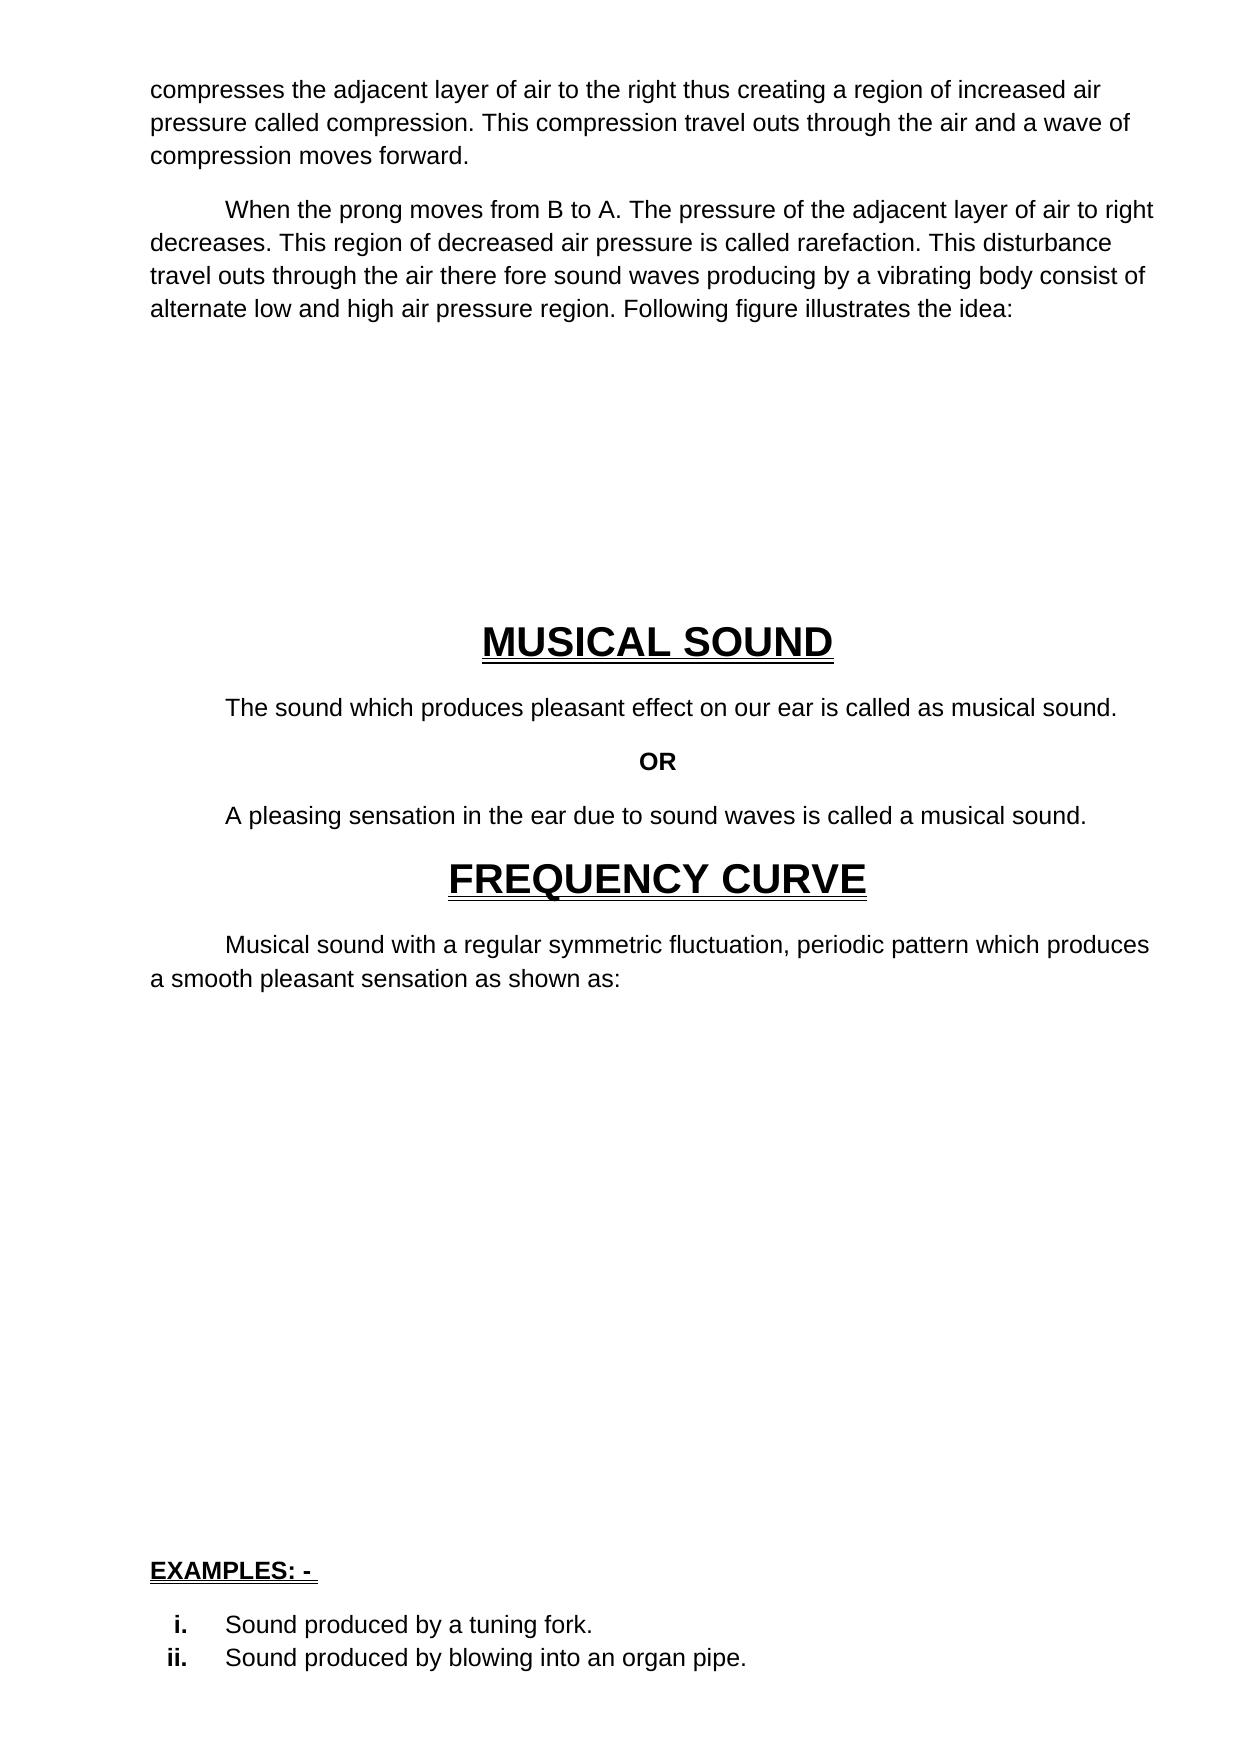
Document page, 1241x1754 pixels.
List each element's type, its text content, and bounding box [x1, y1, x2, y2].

text The sound which produces pleasant effect on our ear is called as musical sound. [150, 693, 1165, 722]
list Sound produced by blowing into an organ pipe. [187, 1643, 1165, 1672]
text MUSICAL SOUND [150, 617, 1165, 665]
text When the prong moves from B to A. The pressure of the adjacent layer of air to right decreases. This region of decreased air pressure is called rarefaction. This disturbance travel outs through the air there fore sound waves producing by a vibrating body consist of alternate low and high air pressure region. Following figure illustrates the idea: [150, 195, 1165, 323]
text A pleasing sensation in the ear due to sound waves is called a musical sound. [150, 801, 1165, 829]
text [150, 75, 1165, 170]
list Sound produced by a tuning fork. [187, 1610, 1165, 1638]
text OR [150, 747, 1165, 776]
text Musical sound with a regular symmetric fluctuation, periodic pattern which produces a smooth pleasant sensation as shown as: [150, 931, 1165, 992]
text FREQUENCY CURVE [150, 854, 1165, 902]
text EXAMPLES: - [150, 1556, 1165, 1585]
